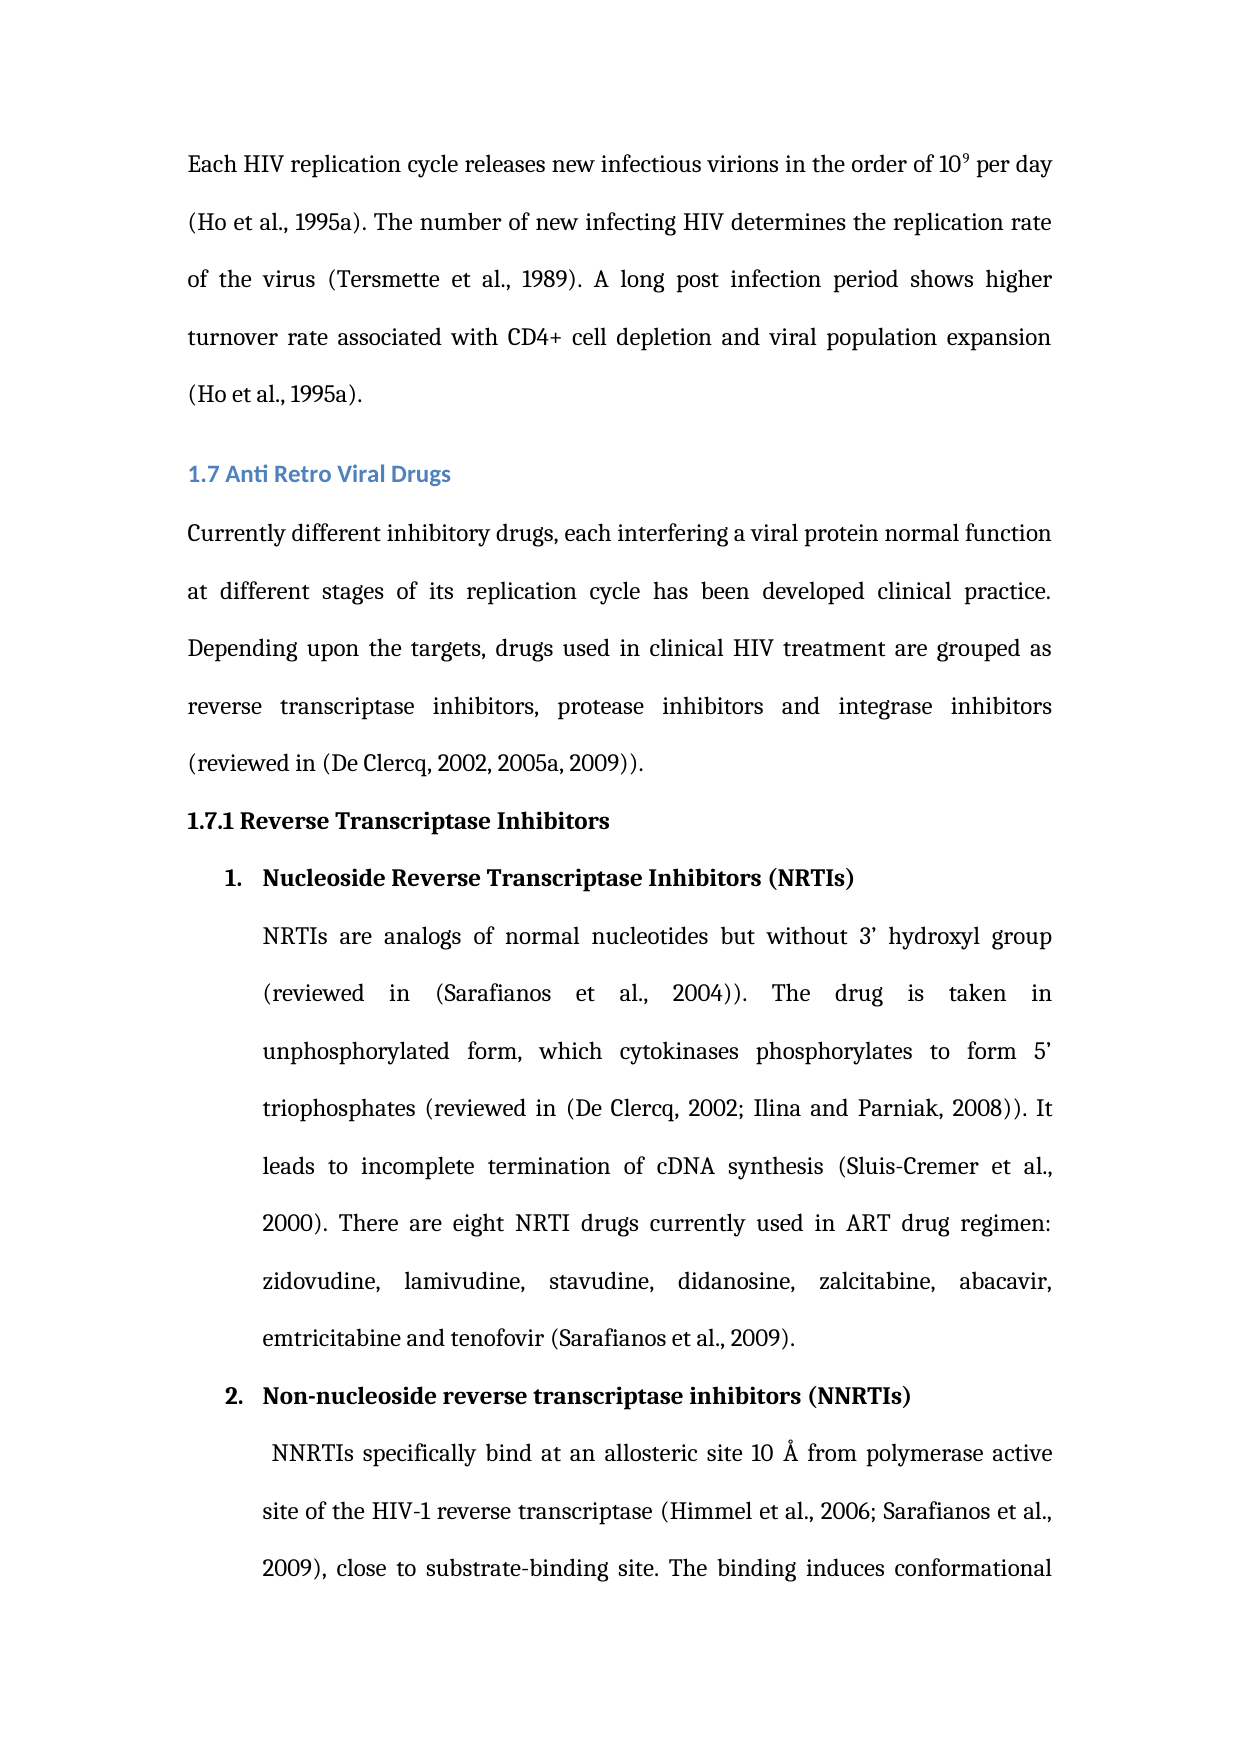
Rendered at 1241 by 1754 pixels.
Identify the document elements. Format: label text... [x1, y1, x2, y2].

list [262, 1439, 1053, 1583]
list Nucleoside Reverse Transcriptase Inhibitors (NRTIs) [225, 864, 1053, 893]
list NRTIs are analogs of normal nucleotides but without 3’ hydroxyl group (reviewed in (Sarafianos et al., 2004)). The drug is taken in unphosphorylated form, which cytokinases phosphorylates to form 5’ triophosphates (reviewed in (De Clercq, 2002; Ilina and Parniak, 2008)). It leads to incomplete termination of cDNA synthesis (Sluis-Cremer et al., 2000). There are eight NRTI drugs currently used in ART drug regimen: zidovudine, lamivudine, stavudine, didanosine, zalcitabine, abacavir, emtricitabine and tenofovir (Sarafianos et al., 2009). [262, 922, 1053, 1353]
text 1.7.1 Reverse Transcriptase Inhibitors [187, 807, 1053, 836]
list Non-nucleoside reverse transcriptase inhibitors (NNRTIs) [225, 1382, 1053, 1411]
text Each HIV replication cycle releases new infectious virions in the order of 109 per day (Ho et al., 1995a). The number of new infecting HIV determines the replication rate of the virus (Tersmette et al., 1989). A long post infection period shows higher turnover rate associated with CD4+ cell depletion and viral population expansion (Ho et al., 1995a). [187, 150, 1053, 409]
text Currently different inhibitory drugs, each interfering a viral protein normal function at different stages of its replication cycle has been developed clinical practice. Depending upon the targets, drugs used in clinical HIV treatment are grouped as reverse transcriptase inhibitors, protease inhibitors and integrase inhibitors (reviewed in (De Clercq, 2002, 2005a, 2009)). [187, 519, 1053, 778]
subtitle 1.7 Anti Retro Viral Drugs [187, 458, 1053, 489]
